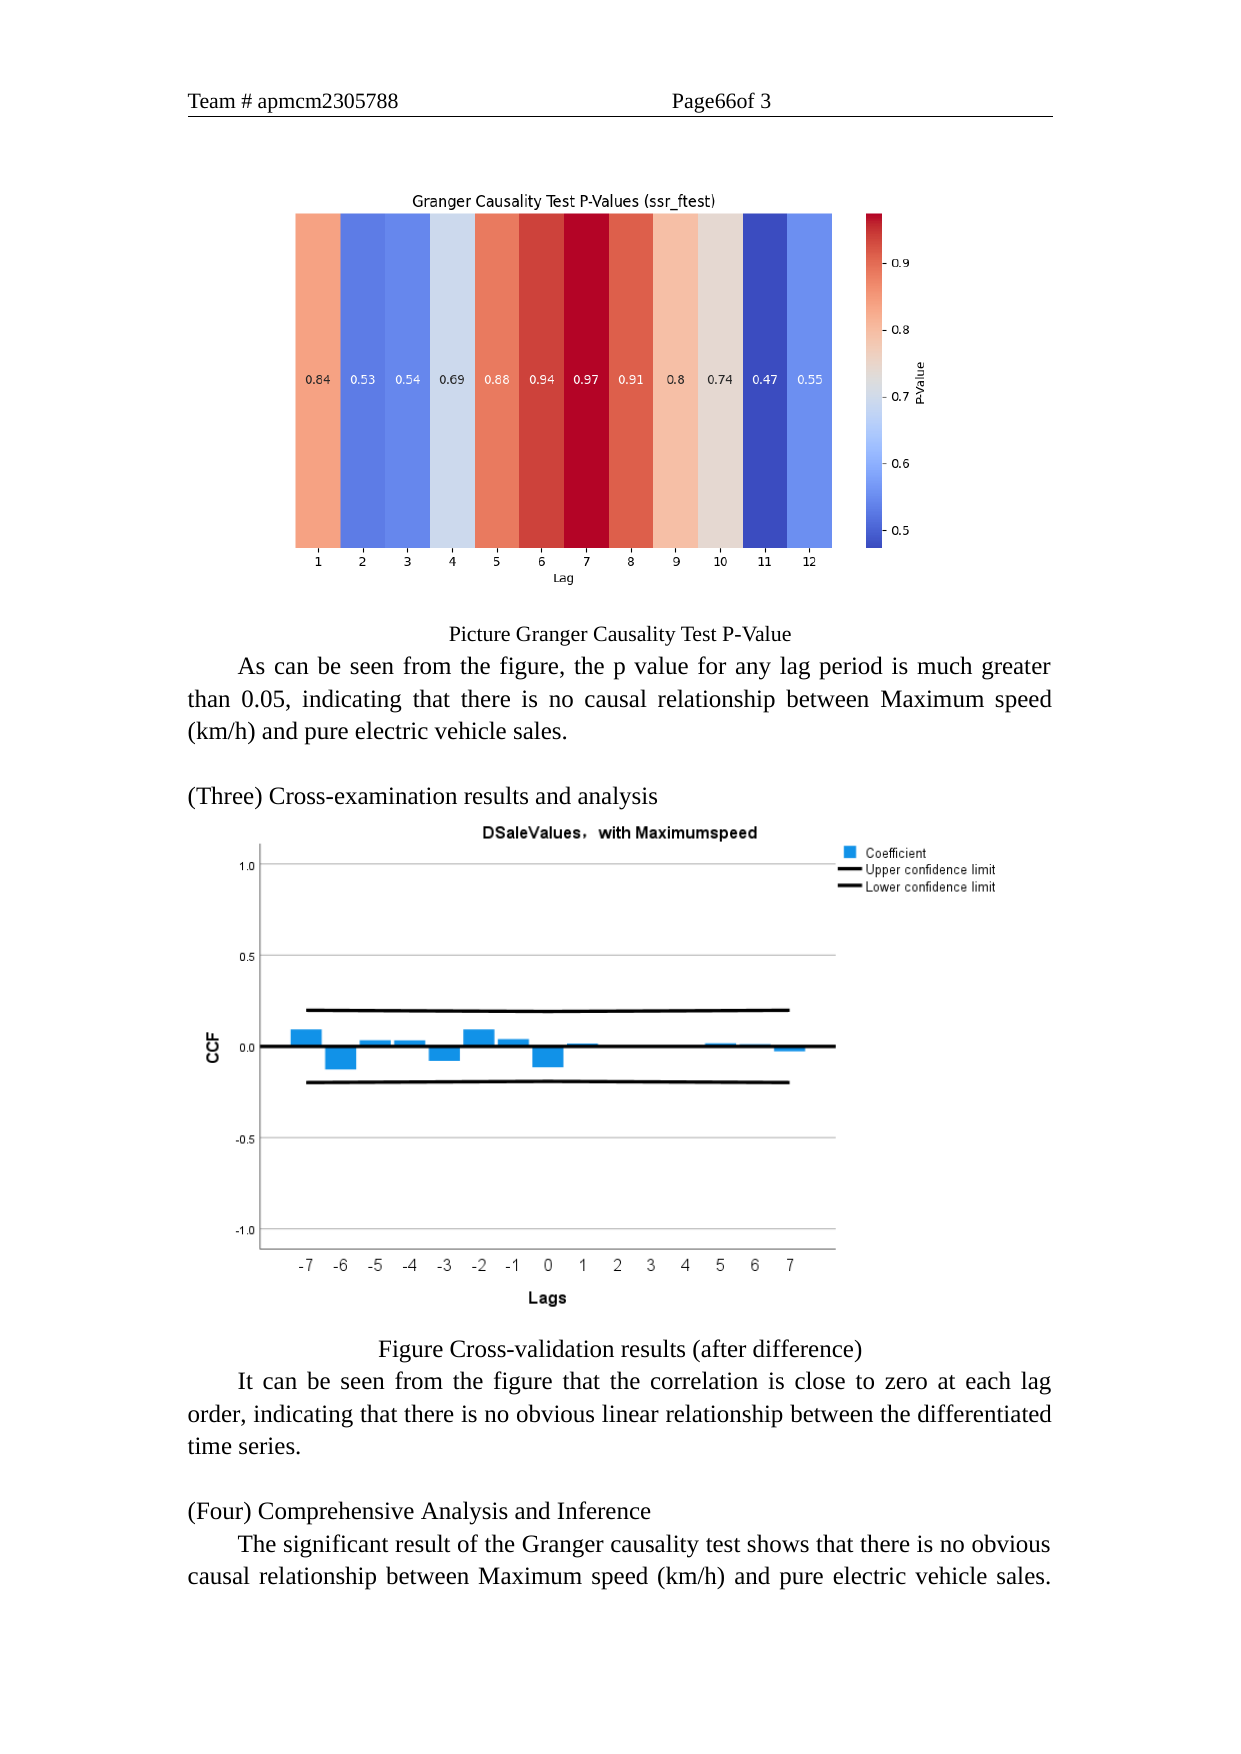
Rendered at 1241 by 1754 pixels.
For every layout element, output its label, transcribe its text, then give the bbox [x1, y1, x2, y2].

text Figure Cross-validation results (after difference) [187, 1332, 1053, 1364]
picture [187, 162, 1052, 595]
text Picture Granger Causality Test P-Value [187, 617, 1053, 649]
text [187, 1527, 1053, 1592]
text As can be seen from the figure, the p value for any lag period is much greater than 0.05, indicating that there is no causal relationship between Maximum speed (km/h) and pure electric vehicle sales. [187, 649, 1053, 747]
text It can be seen from the figure that the correlation is close to zero at each lag order, indicating that there is no obvious linear relationship between the differentiated time series. [187, 1364, 1053, 1462]
text (Three) Cross-examination results and analysis [187, 779, 1053, 812]
text (Four) Comprehensive Analysis and Inference [187, 1494, 1053, 1527]
picture [187, 812, 1053, 1321]
